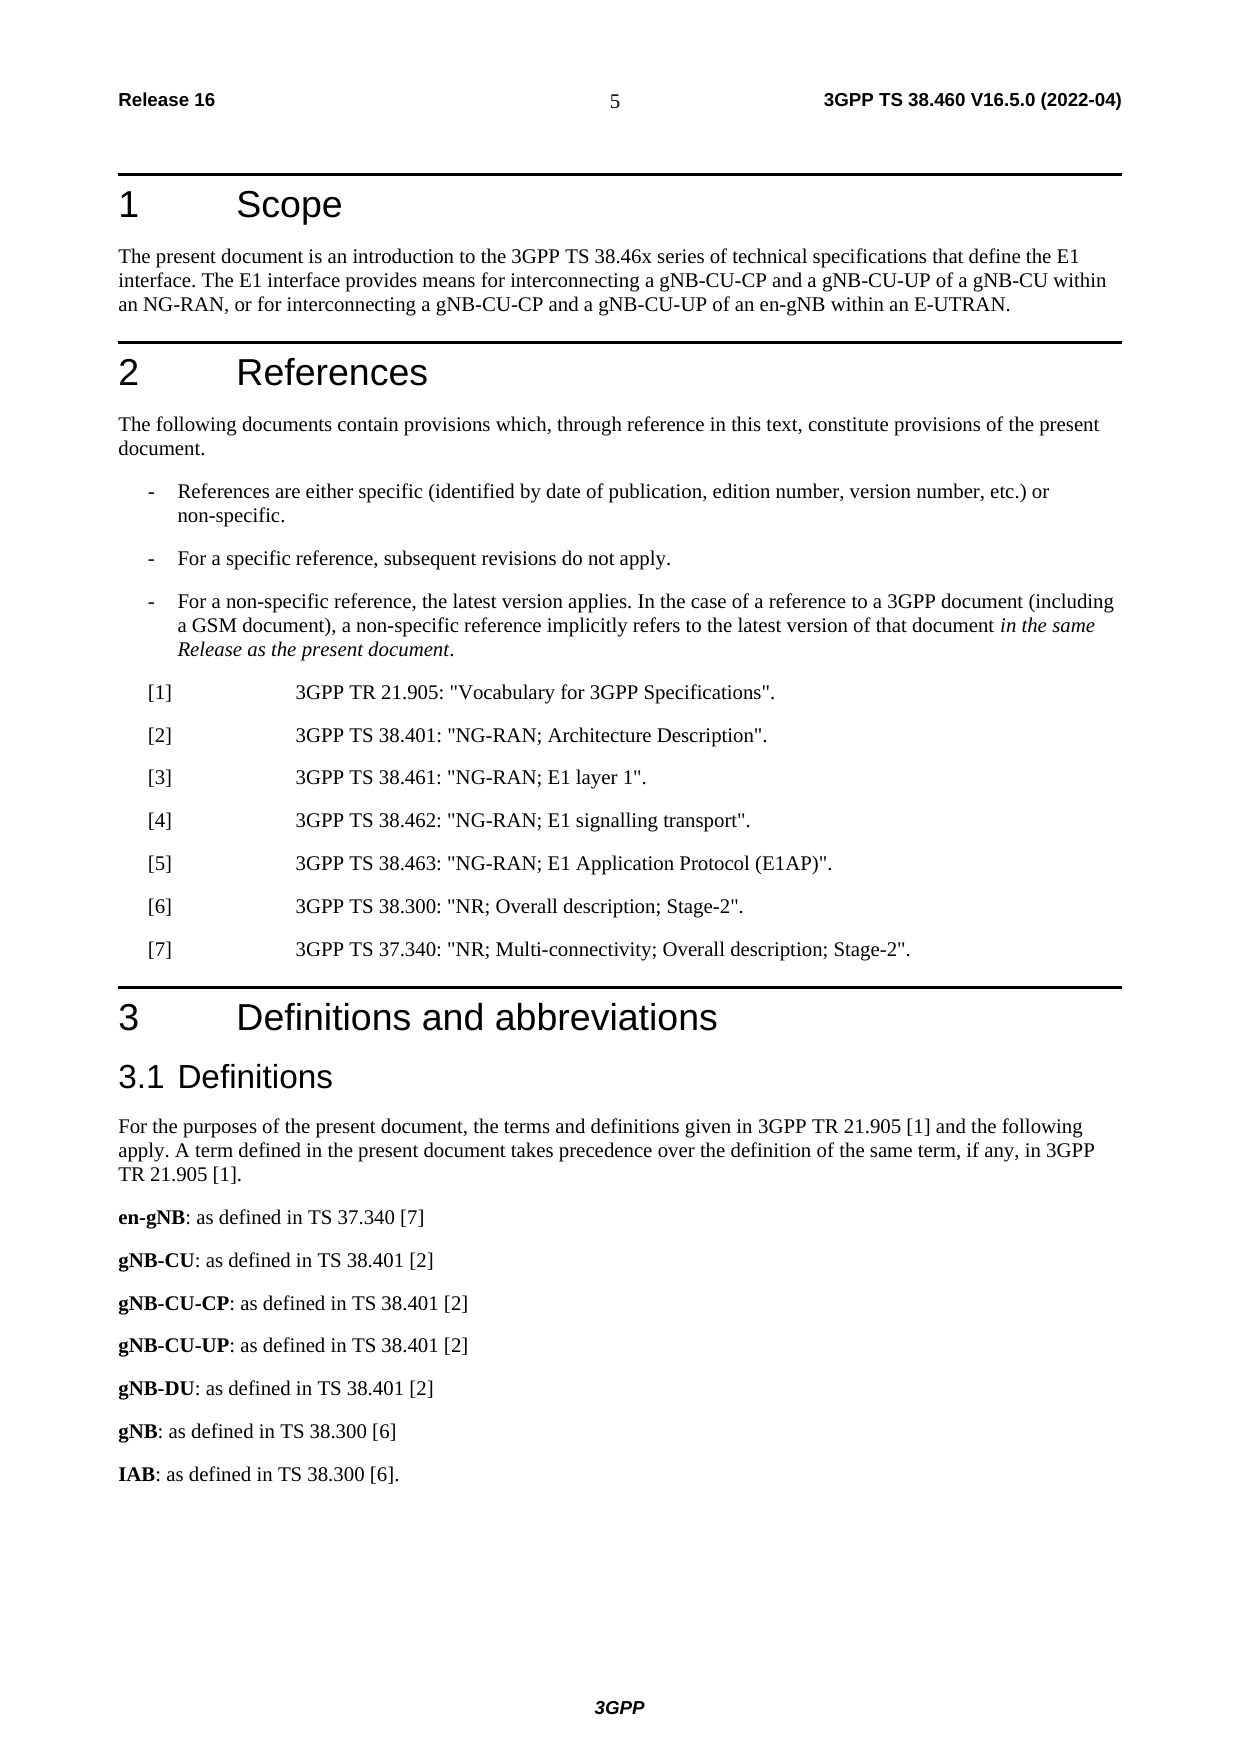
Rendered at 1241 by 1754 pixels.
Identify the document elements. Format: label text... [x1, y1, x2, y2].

text gNB: as defined in TS 38.300 [6] [118, 1419, 1122, 1443]
text For the purposes of the present document, the terms and definitions given in 3GPP TR 21.905 [1] and the following apply. A term defined in the present document takes precedence over the definition of the same term, if any, in 3GPP TR 21.905 [1]. [118, 1114, 1122, 1186]
text gNB-CU-CP: as defined in TS 38.401 [2] [118, 1291, 1122, 1315]
text en-gNB: as defined in TS 37.340 [7] [118, 1205, 1122, 1229]
text [5] 3GPP TS 38.463: "NG-RAN; E1 Application Protocol (E1AP)". [148, 851, 1122, 875]
text gNB-CU: as defined in TS 38.401 [2] [118, 1248, 1122, 1272]
text - For a non-specific reference, the latest version applies. In the case of a reference to a 3GPP document (including a GSM document), a non-specific reference implicitly refers to the latest version of that document in the same Release as the present document. [148, 589, 1122, 661]
text [3] 3GPP TS 38.461: "NG-RAN; E1 layer 1". [148, 765, 1122, 789]
subtitle 3 Definitions and abbreviations [118, 989, 1122, 1038]
text The present document is an introduction to the 3GPP TS 38.46x series of technical specifications that define the E1 interface. The E1 interface provides means for interconnecting a gNB-CU-CP and a gNB-CU-UP of a gNB-CU within an NG-RAN, or for interconnecting a gNB-CU-CP and a gNB-CU-UP of an en-gNB within an E-UTRAN. [118, 244, 1122, 316]
text gNB-CU-UP: as defined in TS 38.401 [2] [118, 1333, 1122, 1357]
text gNB-DU: as defined in TS 38.401 [2] [118, 1376, 1122, 1400]
subtitle 2 References [118, 344, 1122, 393]
subtitle 3.1 Definitions [118, 1057, 1122, 1095]
text [6] 3GPP TS 38.300: "NR; Overall description; Stage-2". [148, 894, 1122, 918]
text [2] 3GPP TS 38.401: "NG-RAN; Architecture Description". [148, 722, 1122, 747]
text - For a specific reference, subsequent revisions do not apply. [148, 546, 1122, 570]
text IAB: as defined in TS 38.300 [6]. [118, 1462, 1122, 1486]
text - References are either specific (identified by date of publication, edition number, version number, etc.) or non-specific. [148, 479, 1122, 527]
text [7] 3GPP TS 37.340: "NR; Multi-connectivity; Overall description; Stage-2". [148, 937, 1122, 961]
text [1] 3GPP TR 21.905: "Vocabulary for 3GPP Specifications". [148, 680, 1122, 704]
text The following documents contain provisions which, through reference in this text, constitute provisions of the present document. [118, 412, 1122, 460]
text [4] 3GPP TS 38.462: "NG-RAN; E1 signalling transport". [148, 808, 1122, 832]
subtitle 1 Scope [118, 176, 1122, 225]
